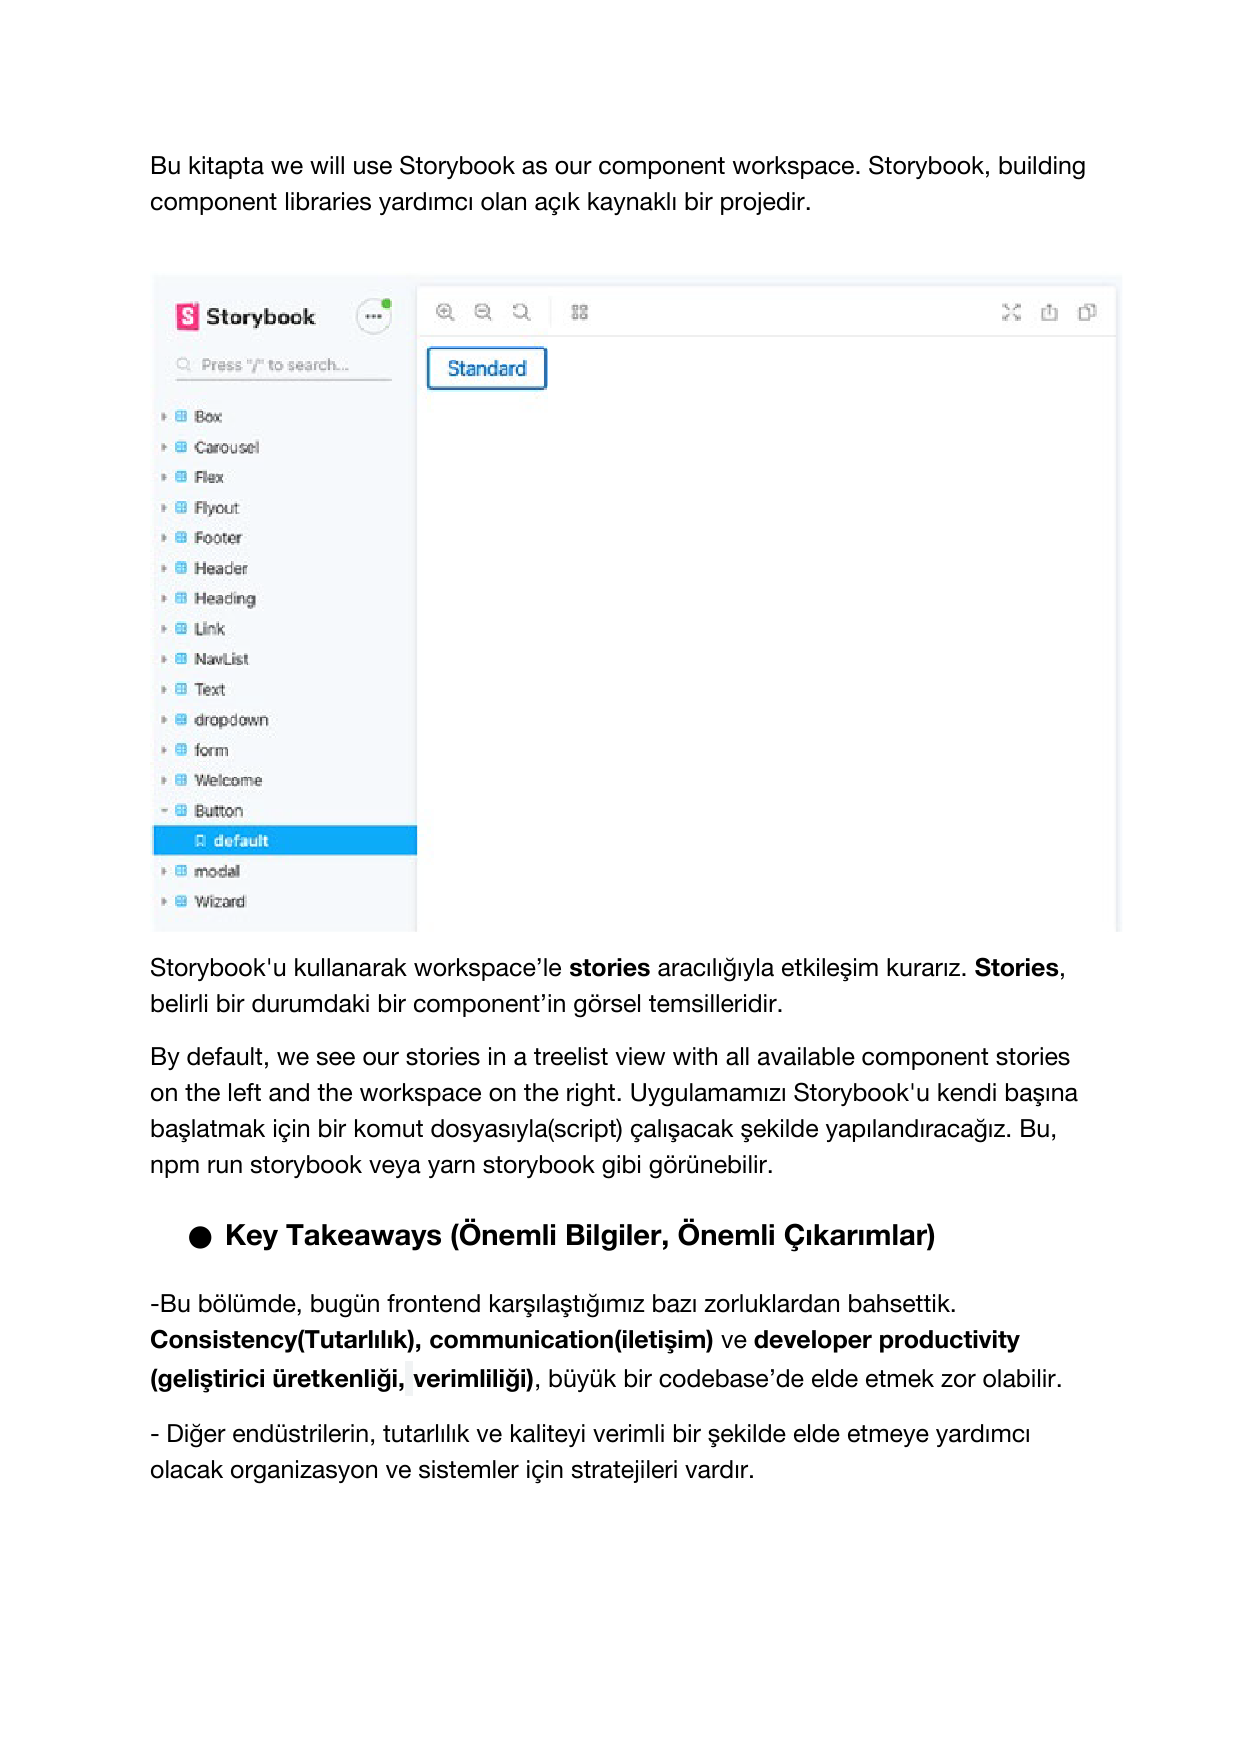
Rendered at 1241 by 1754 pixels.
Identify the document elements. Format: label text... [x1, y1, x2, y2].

text Storybook'u kullanarak workspace’le stories aracılığıyla etkileşim kurarız. Stories, belirli bir durumdaki bir component’in görsel temsilleridir. [150, 952, 1090, 1019]
list Key Takeaways (Önemli Bilgiler, Önemli Çıkarımlar) [187, 1202, 1090, 1262]
picture [150, 271, 1123, 932]
text - Diğer endüstrilerin, tutarlılık ve kaliteyi verimli bir şekilde elde etmeye yardımcı olacak organizasyon ve sistemler için stratejileri vardır. [150, 1418, 1090, 1486]
text -Bu bölümde, bugün frontend karşılaştığımız bazı zorluklardan bahsettik. Consistency(Tutarlılık), communication(iletişim) ve developer productivity (geliştirici üretkenliği, verimliliği), büyük bir codebase’de elde etmek zor olabilir. [150, 1288, 1090, 1396]
text By default, we see our stories in a treelist view with all available component stories on the left and the workspace on the right. Uygulamamızı Storybook'u kendi başına başlatmak için bir komut dosyasıyla(script) çalışacak şekilde yapılandıracağız. Bu, npm run storybook veya yarn storybook gibi görünebilir. [150, 1041, 1090, 1181]
text Bu kitapta we will use Storybook as our component workspace. Storybook, building component libraries yardımcı olan açık kaynaklı bir projedir. [150, 150, 1090, 218]
